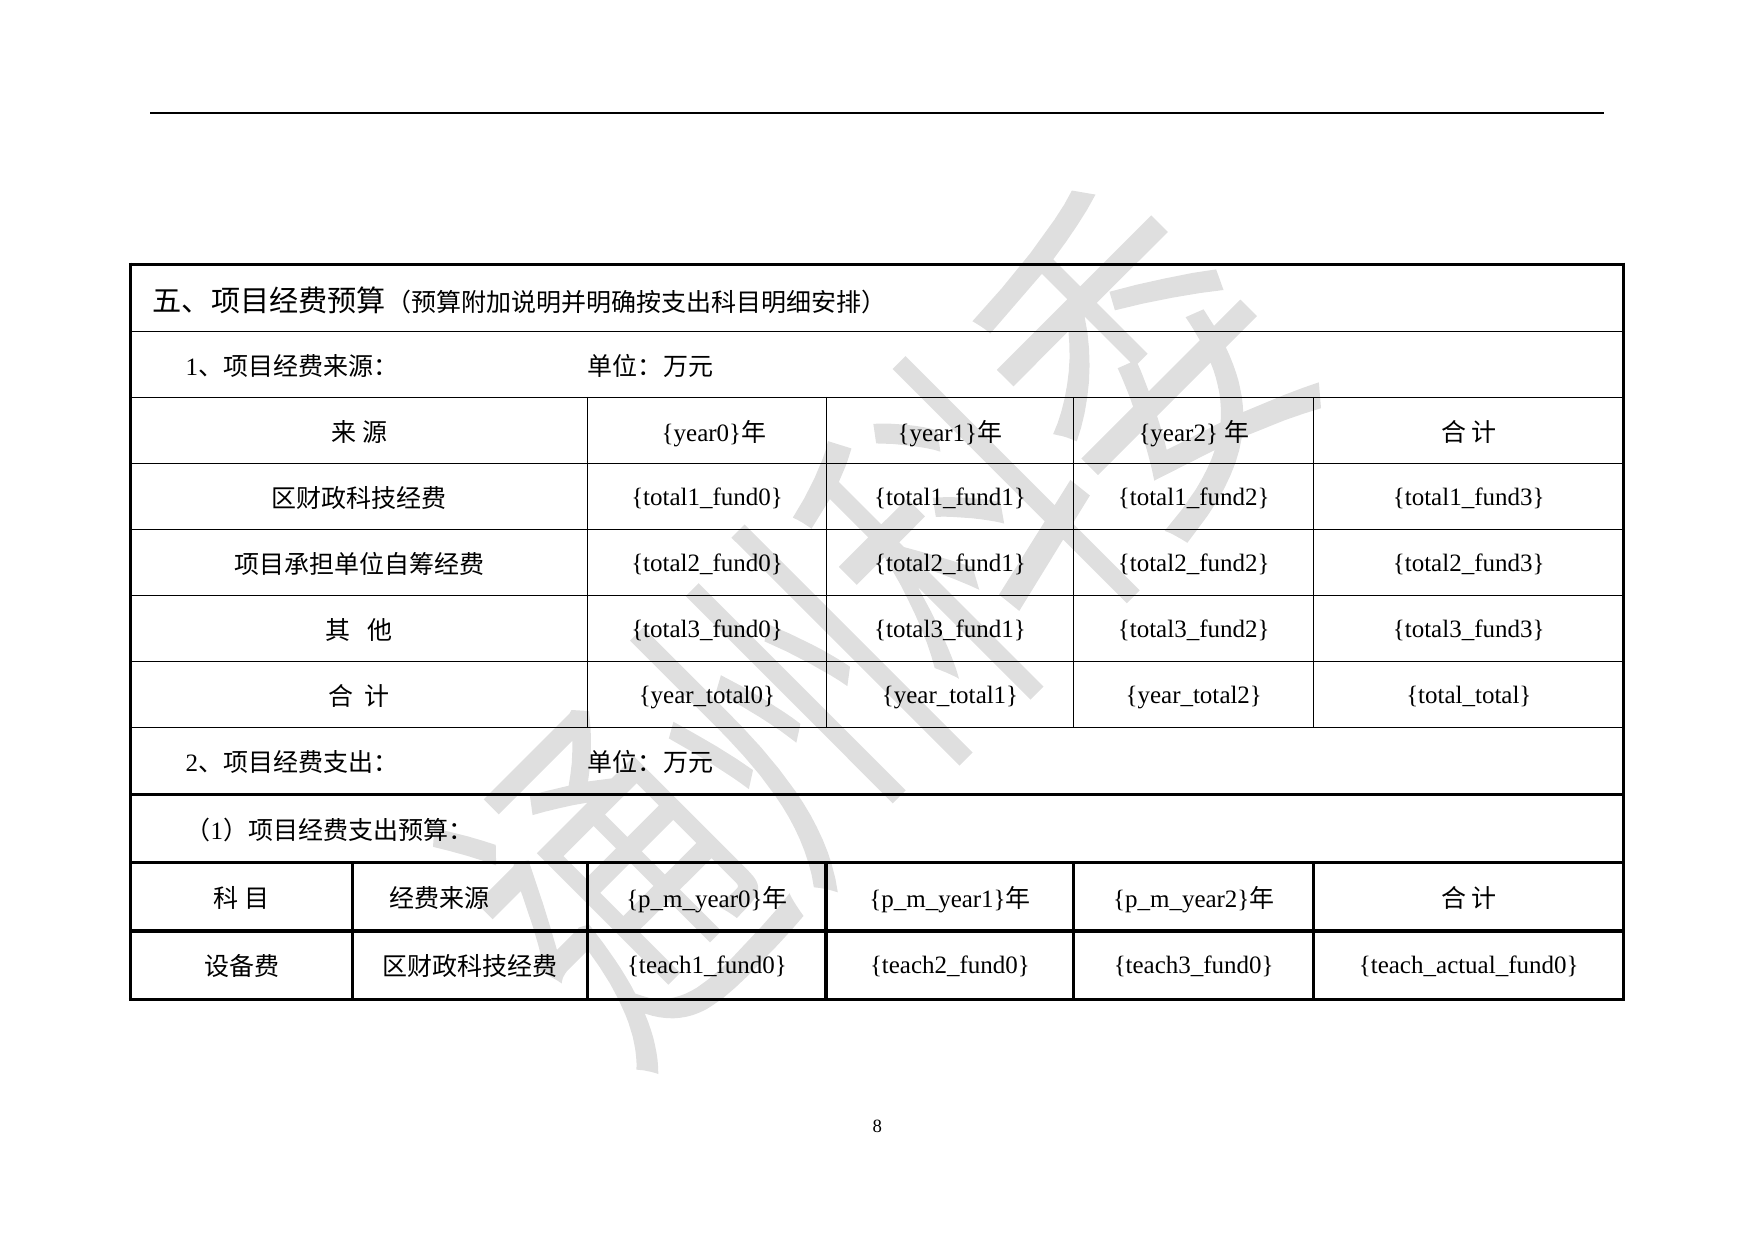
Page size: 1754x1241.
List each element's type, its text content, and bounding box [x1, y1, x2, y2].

table_cell 其 他 [132, 596, 587, 661]
table_cell {total3_fund0} [588, 596, 826, 661]
table_cell {total3_fund3} [1314, 596, 1622, 661]
table_cell {total2_fund2} [1074, 530, 1313, 595]
table_cell 区财政科技经费 [132, 464, 587, 529]
table_cell 合 计 [132, 662, 587, 727]
table_cell 合 计 [1314, 398, 1622, 463]
table_cell {year0}年 [588, 398, 826, 463]
table_cell 经费来源 [354, 864, 586, 929]
table_cell 科 目 [132, 864, 351, 929]
table_cell {total1_fund0} [588, 464, 826, 529]
table_header 五、项目经费预算（预算附加说明并明确按支出科目明细安排） [132, 266, 1622, 331]
table_cell {year1}年 [827, 398, 1073, 463]
table_cell {year_total0} [588, 662, 826, 727]
table_cell 区财政科技经费 [354, 933, 586, 997]
table_cell 1、项目经费来源： 单位：万元 [132, 332, 1622, 397]
table_cell {year_total1} [827, 662, 1073, 727]
table_cell {total2_fund0} [588, 530, 826, 595]
table_cell {total1_fund2} [1074, 464, 1313, 529]
table_cell 合 计 [1315, 864, 1622, 929]
table_cell 2、项目经费支出： 单位：万元 [132, 728, 1622, 793]
table_cell （1）项目经费支出预算： [132, 796, 1622, 861]
table_cell {year2} 年 [1074, 398, 1313, 463]
table_cell {p_m_year1}年 [828, 864, 1072, 929]
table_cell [1315, 933, 1622, 997]
table_cell {total3_fund2} [1074, 596, 1313, 661]
table_cell {teach2_fund0} [828, 933, 1072, 997]
table_cell {total3_fund1} [827, 596, 1073, 661]
table_cell {total_total} [1314, 662, 1622, 727]
table_cell {total2_fund1} [827, 530, 1073, 595]
table_cell 设备费 [132, 933, 351, 997]
table_cell 项目承担单位自筹经费 [132, 530, 587, 595]
table_cell {total2_fund3} [1314, 530, 1622, 595]
table_cell 来 源 [132, 398, 587, 463]
table_cell {teach3_fund0} [1075, 933, 1312, 997]
table_cell {total1_fund3} [1314, 464, 1622, 529]
table_cell {year_total2} [1074, 662, 1313, 727]
table_cell {teach1_fund0} [589, 933, 824, 997]
table_cell {p_m_year0}年 [589, 864, 824, 929]
table_cell {p_m_year2}年 [1075, 864, 1312, 929]
table_cell {total1_fund1} [827, 464, 1073, 529]
